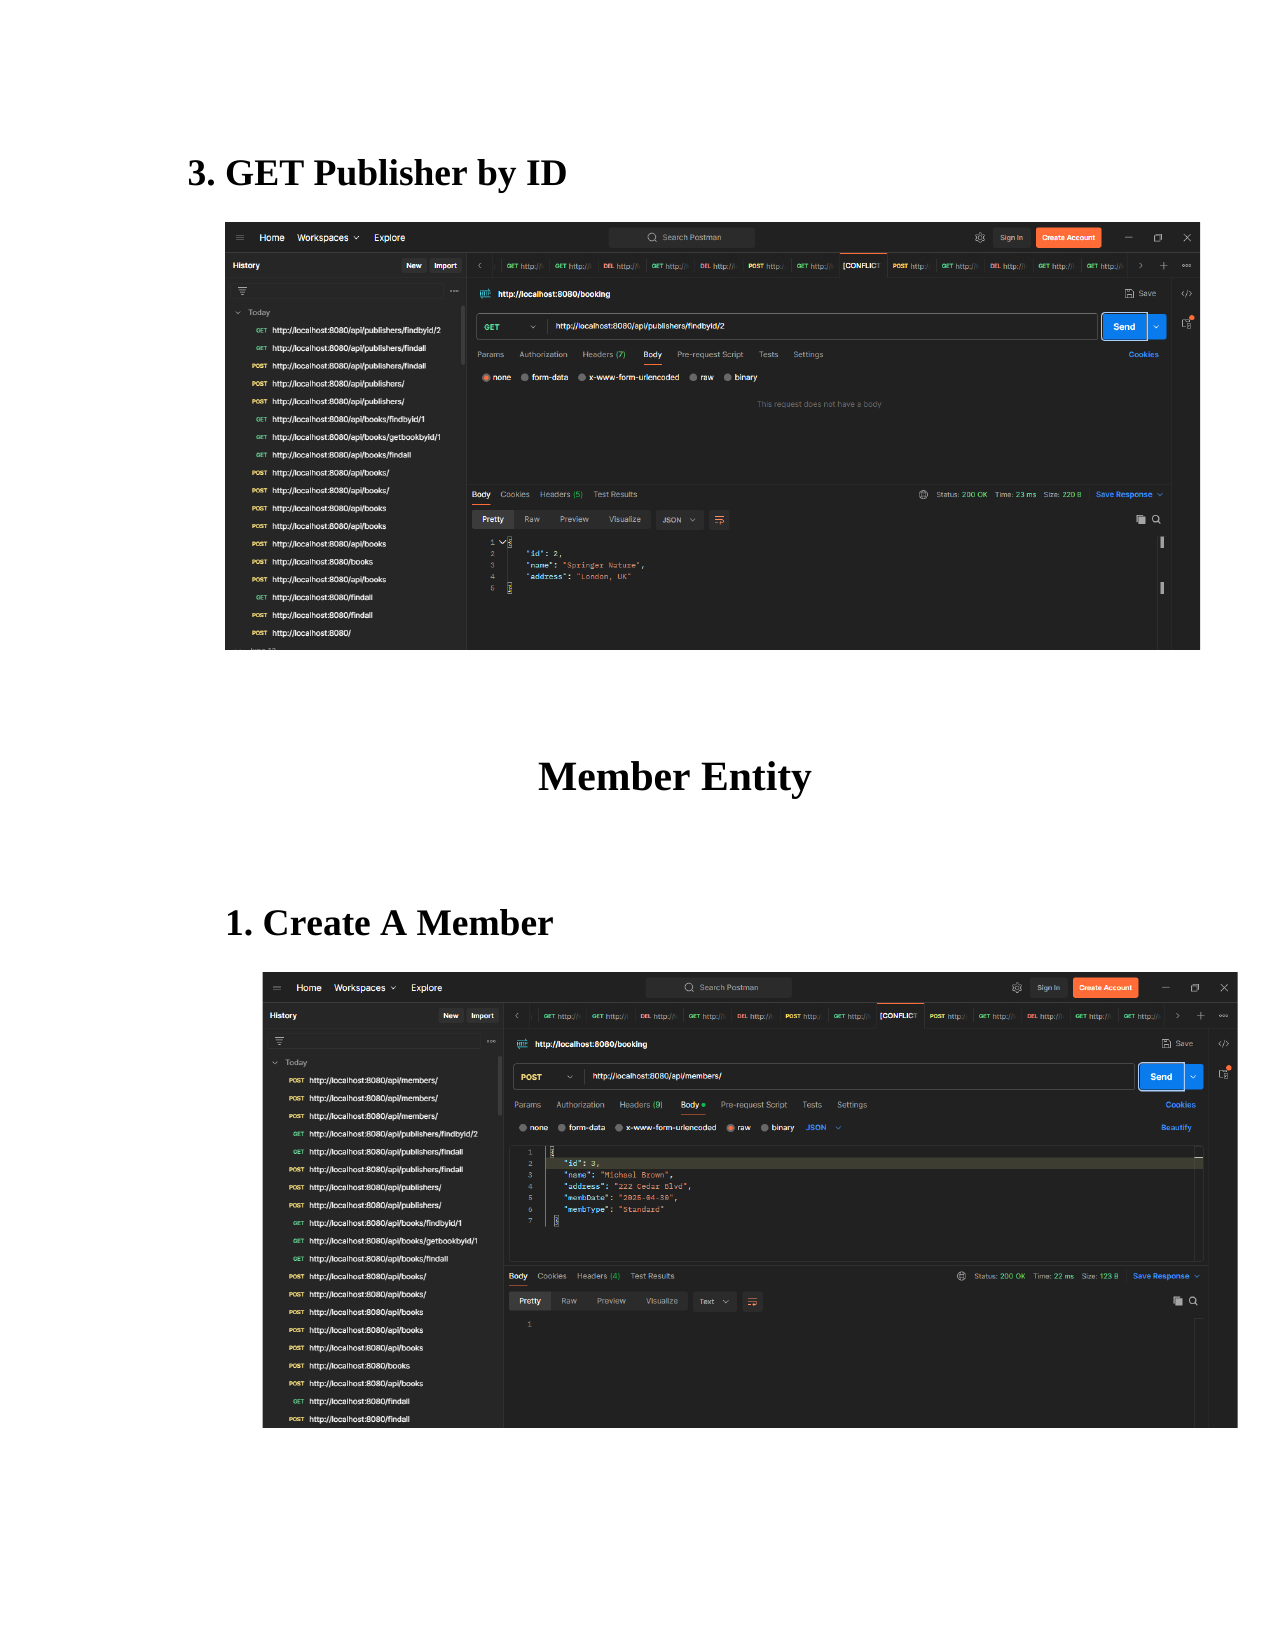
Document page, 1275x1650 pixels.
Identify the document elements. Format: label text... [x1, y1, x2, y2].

list Create A Member [225, 901, 1125, 944]
picture [225, 222, 1200, 650]
list GET Publisher by ID [187, 150, 1125, 193]
text Member Entity [225, 751, 1125, 799]
picture [262, 972, 1238, 1428]
